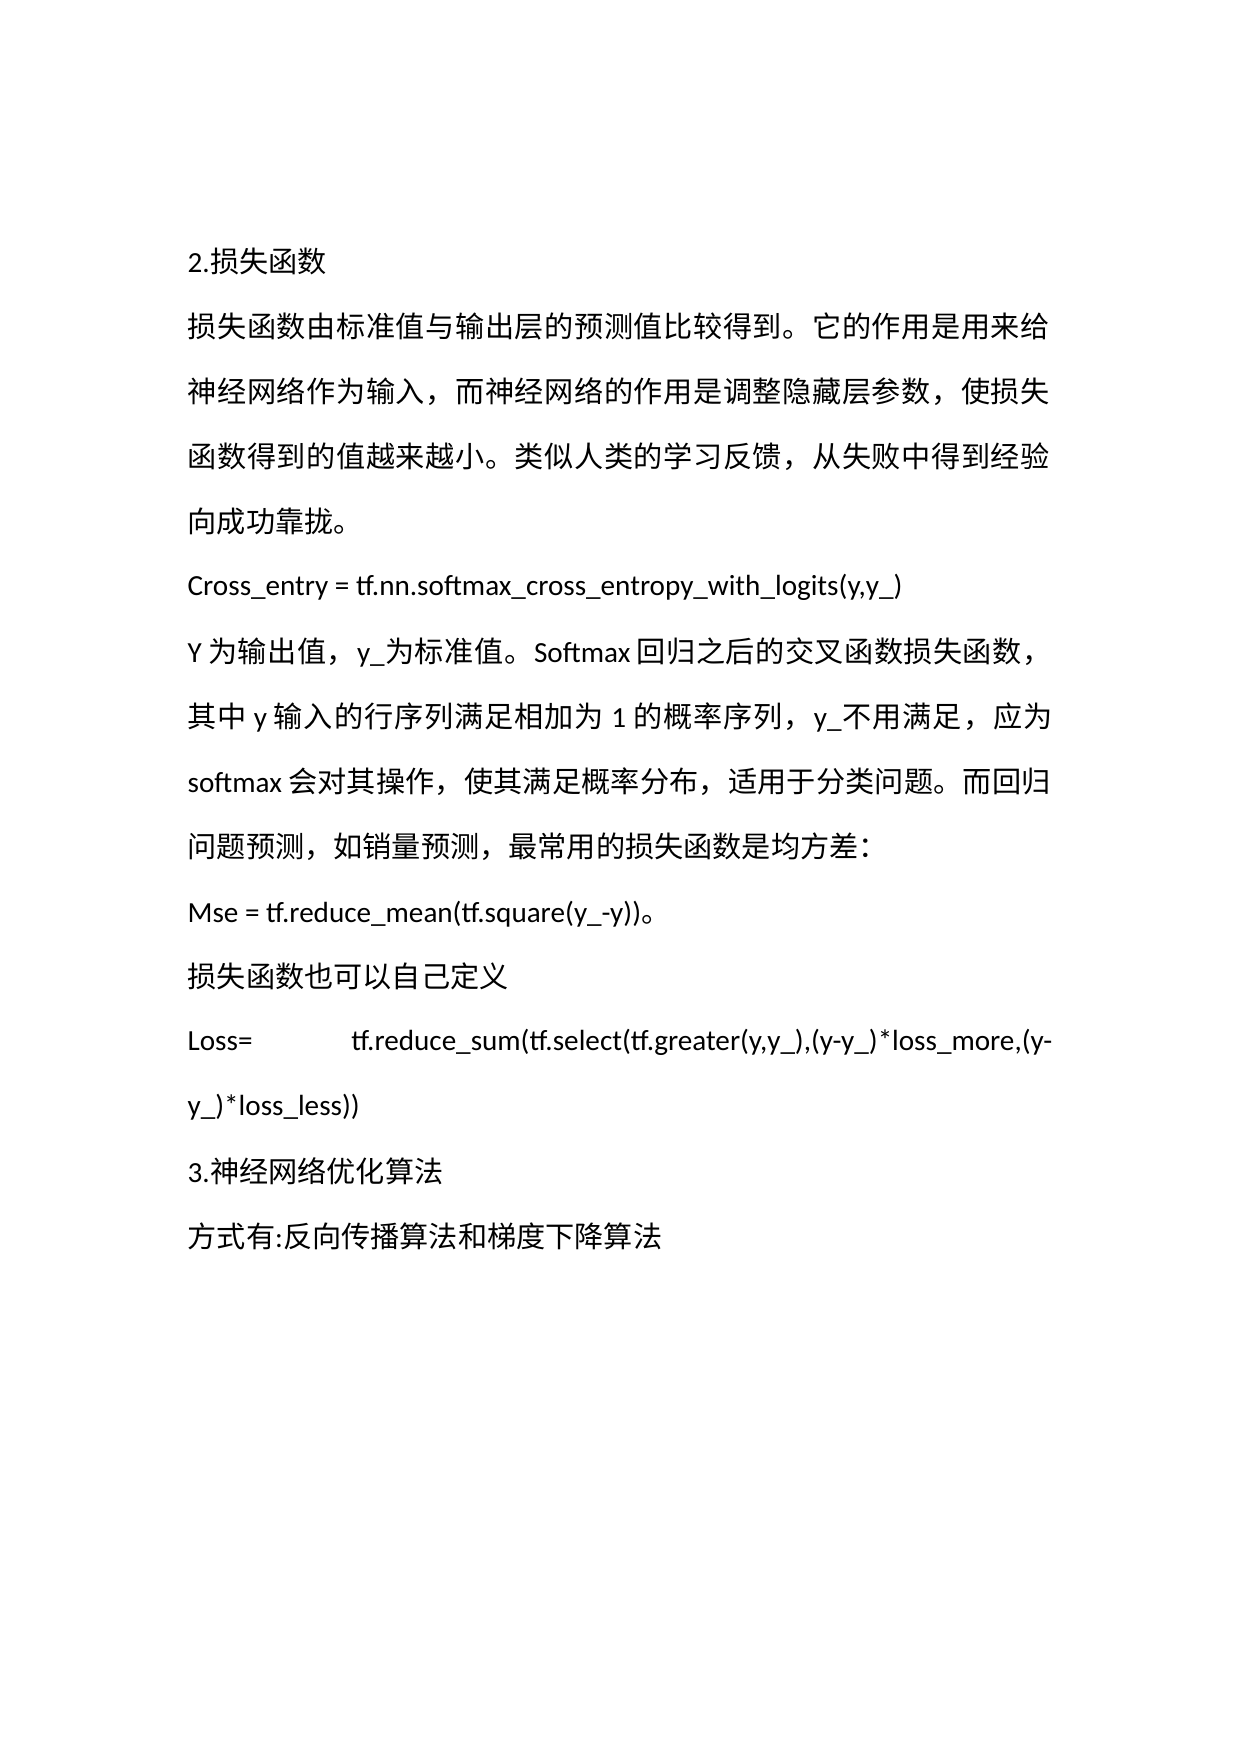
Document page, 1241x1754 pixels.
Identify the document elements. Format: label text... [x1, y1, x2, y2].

text 方式有:反向传播算法和梯度下降算法 [187, 1202, 1053, 1267]
text 3.神经网络优化算法 [187, 1137, 1053, 1202]
text 损失函数也可以自己定义 [187, 942, 1053, 1007]
text Mse = tf.reduce_mean(tf.square(y_-y))。 [187, 877, 1053, 942]
text Cross_entry = tf.nn.softmax_cross_entropy_with_logits(y,y_) [187, 552, 1053, 617]
text 损失函数由标准值与输出层的预测值比较得到。它的作用是用来给神经网络作为输入，而神经网络的作用是调整隐藏层参数，使损失函数得到的值越来越小。类似人类的学习反馈，从失败中得到经验向成功靠拢。 [187, 292, 1053, 552]
text Y为输出值，y_为标准值。Softmax回归之后的交叉函数损失函数，其中y输入的行序列满足相加为1的概率序列，y_不用满足，应为softmax会对其操作，使其满足概率分布，适用于分类问题。而回归问题预测，如销量预测，最常用的损失函数是均方差： [187, 617, 1053, 877]
text 2.损失函数 [187, 227, 1053, 292]
text Loss= tf.reduce_sum(tf.select(tf.greater(y,y_),(y-y_)*loss_more,(y-y_)*loss_less)) [187, 1007, 1053, 1137]
